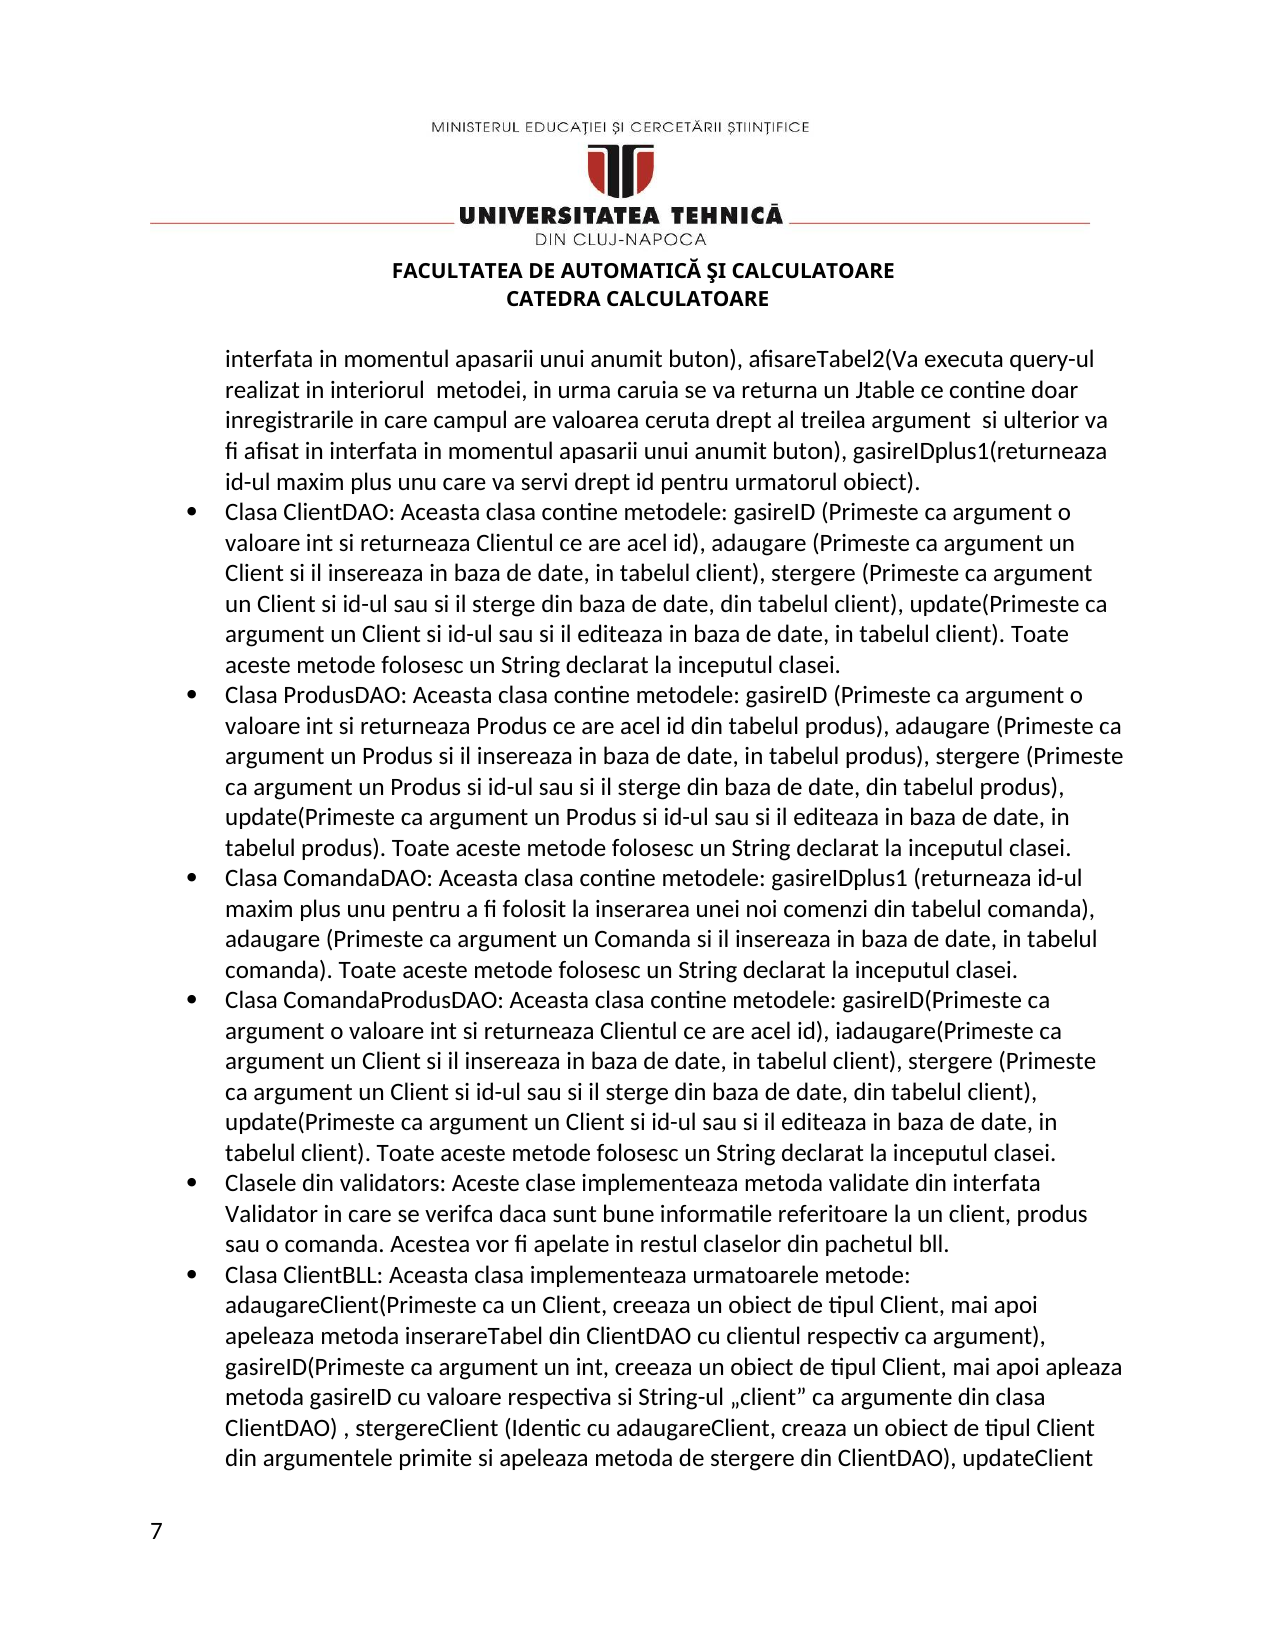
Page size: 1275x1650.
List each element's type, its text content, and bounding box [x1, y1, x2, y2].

list Clasa ComandaDAO: Aceasta clasa contine metodele: gasireIDplus1 (returneaza id-ul maxim plus unu pentru a fi folosit la inserarea unei noi comenzi din tabelul comanda), adaugare (Primeste ca argument un Comanda si il insereaza in baza de date, in tabelul comanda). Toate aceste metode folosesc un String declarat la inceputul clasei. [187, 862, 1125, 984]
list Clasele din validators: Aceste clase implementeaza metoda validate din interfata Validator in care se verifca daca sunt bune informatile referitoare la un client, produs sau o comanda. Acestea vor fi apelate in restul claselor din pachetul bll. [187, 1168, 1125, 1259]
list Clasa ComandaProdusDAO: Aceasta clasa contine metodele: gasireID(Primeste ca argument o valoare int si returneaza Clientul ce are acel id), iadaugare(Primeste ca argument un Client si il insereaza in baza de date, in tabelul client), stergere (Primeste ca argument un Client si id-ul sau si il sterge din baza de date, din tabelul client), update(Primeste ca argument un Client si id-ul sau si il editeaza in baza de date, in tabelul client). Toate aceste metode folosesc un String declarat la inceputul clasei. [187, 984, 1125, 1168]
picture [150, 73, 1091, 257]
list Clasa ClientDAO: Aceasta clasa contine metodele: gasireID (Primeste ca argument o valoare int si returneaza Clientul ce are acel id), adaugare (Primeste ca argument un Client si il insereaza in baza de date, in tabelul client), stergere (Primeste ca argument un Client si id-ul sau si il sterge din baza de date, din tabelul client), update(Primeste ca argument un Client si id-ul sau si il editeaza in baza de date, in tabelul client). Toate aceste metode folosesc un String declarat la inceputul clasei. [187, 496, 1125, 679]
list Clasa ProdusDAO: Aceasta clasa contine metodele: gasireID (Primeste ca argument o valoare int si returneaza Produs ce are acel id din tabelul produs), adaugare (Primeste ca argument un Produs si il insereaza in baza de date, in tabelul produs), stergere (Primeste ca argument un Produs si id-ul sau si il sterge din baza de date, din tabelul produs), update(Primeste ca argument un Produs si id-ul sau si il editeaza in baza de date, in tabelul produs). Toate aceste metode folosesc un String declarat la inceputul clasei. [187, 679, 1125, 862]
